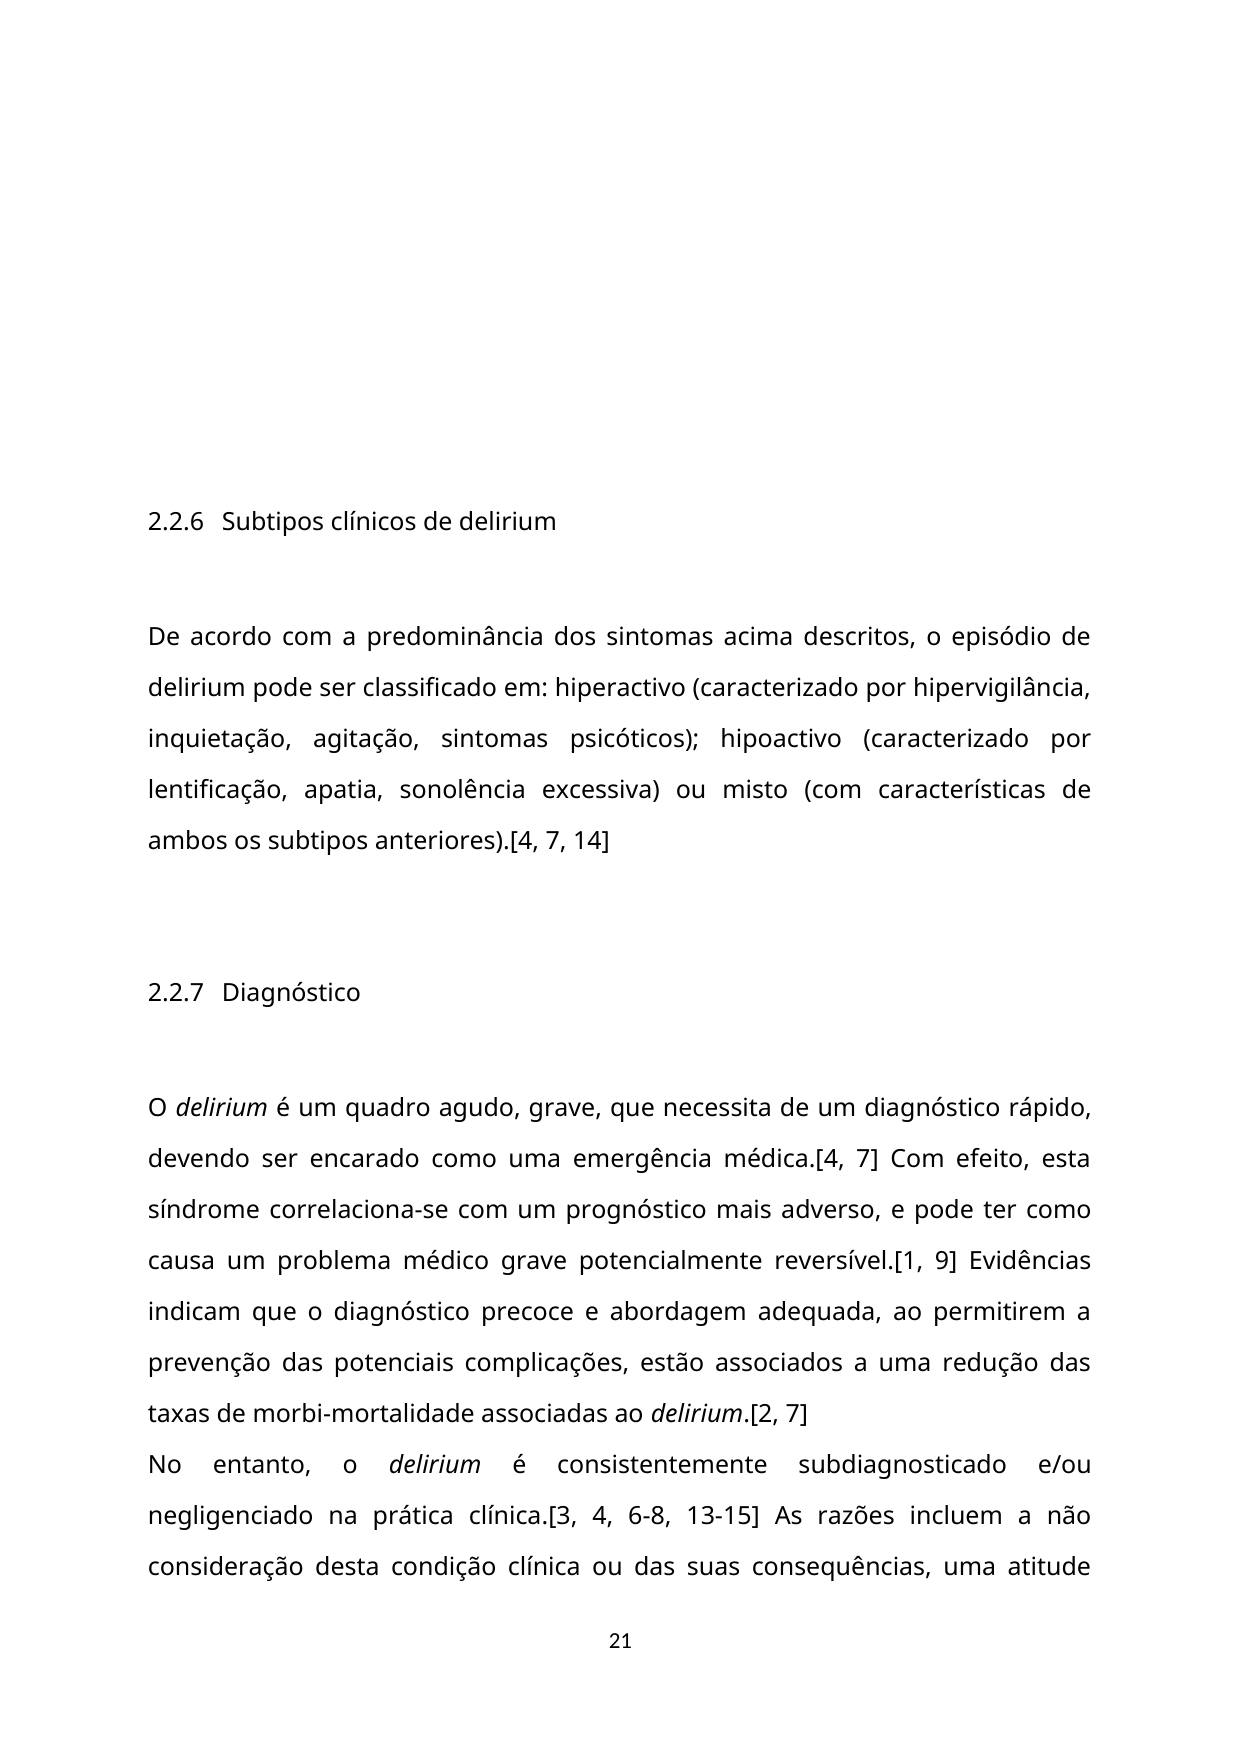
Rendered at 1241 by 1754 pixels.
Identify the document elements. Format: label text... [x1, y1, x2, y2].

text O delirium é um quadro agudo, grave, que necessita de um diagnóstico rápido, devendo ser encarado como uma emergência médica.[4, 7] Com efeito, esta síndrome correlaciona-se com um prognóstico mais adverso, e pode ter como causa um problema médico grave potencialmente reversível.[1, 9] Evidências indicam que o diagnóstico precoce e abordagem adequada, ao permitirem a prevenção das potenciais complicações, estão associados a uma redução das taxas de morbi-mortalidade associadas ao delirium.[2, 7] [148, 1089, 1092, 1430]
subtitle Subtipos clínicos de delirium [148, 504, 1092, 538]
text De acordo com a predominância dos sintomas acima descritos, o episódio de delirium pode ser classificado em: hiperactivo (caracterizado por hipervigilância, inquietação, agitação, sintomas psicóticos); hipoactivo (caracterizado por lentificação, apatia, sonolência excessiva) ou misto (com características de ambos os subtipos anteriores).[4, 7, 14] [148, 618, 1092, 857]
subtitle Diagnóstico [148, 975, 1092, 1009]
